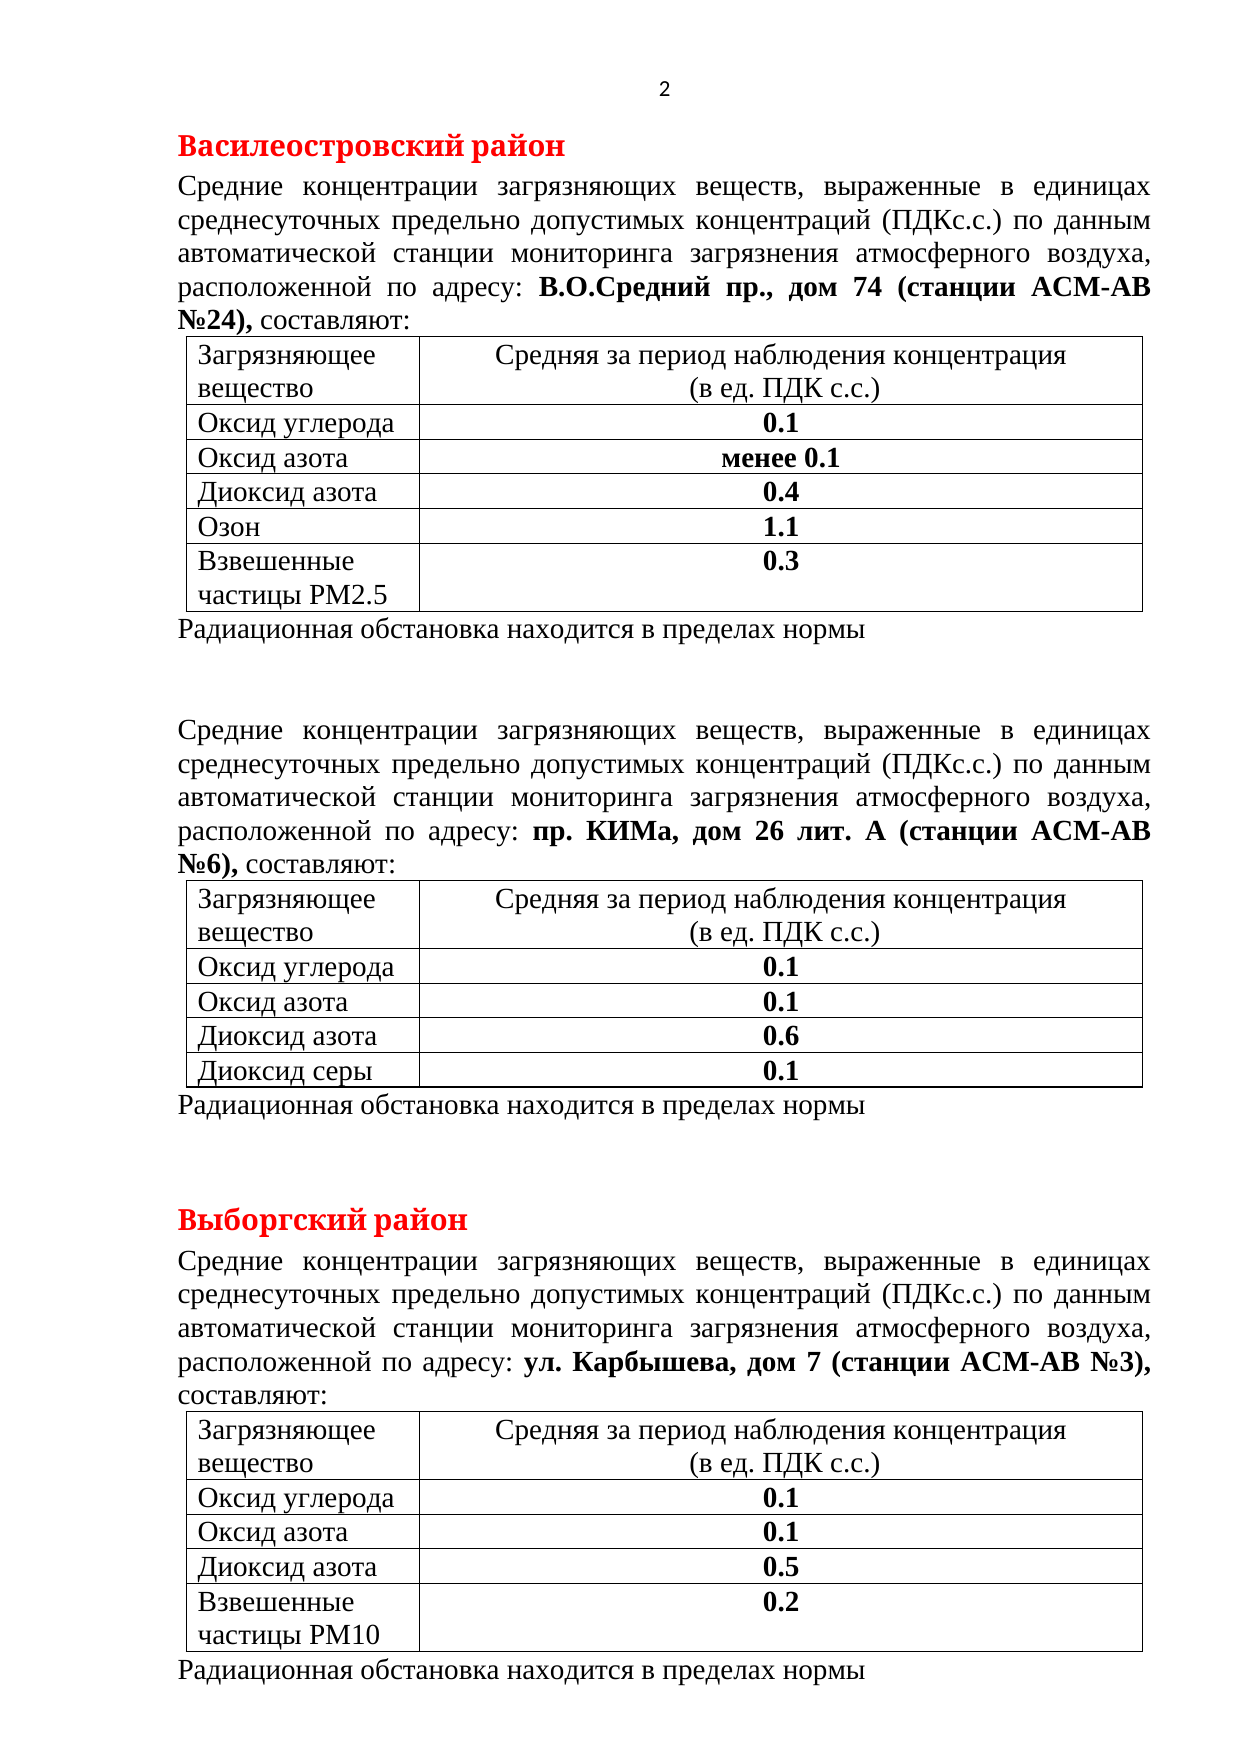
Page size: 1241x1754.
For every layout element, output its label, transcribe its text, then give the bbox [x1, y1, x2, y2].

table_cell Оксид углерода [187, 1480, 419, 1513]
text Средние концентрации загрязняющих веществ, выраженные в единицах среднесуточных предельно допустимых концентраций (ПДКс.с.) по данным автоматической станции мониторинга загрязнения атмосферного воздуха, расположенной по адресу: пр. КИМа, дом 26 лит. А (станции АСМ-АВ №6), составляют: [177, 712, 1152, 880]
subtitle Выборгский район [177, 1204, 1152, 1238]
table_header Средняя за период наблюдения концентрация (в ед. ПДК с.с.) [420, 1412, 1142, 1479]
table_cell Оксид азота [187, 1515, 419, 1548]
table_cell 0.1 [420, 1480, 1142, 1513]
table_cell 0.1 [420, 949, 1142, 983]
table_cell Взвешенные частицы PM2.5 [187, 544, 419, 611]
table_cell Оксид азота [187, 440, 419, 473]
title Радиационная обстановка находится в пределах нормы [177, 1652, 1152, 1685]
table_cell 0.1 [420, 1515, 1142, 1548]
table_cell 0.3 [420, 544, 1142, 611]
table_cell 0.1 [420, 405, 1142, 439]
table_cell 1.1 [420, 509, 1142, 542]
table_cell Диоксид серы [187, 1053, 419, 1086]
text Средние концентрации загрязняющих веществ, выраженные в единицах среднесуточных предельно допустимых концентраций (ПДКс.с.) по данным автоматической станции мониторинга загрязнения атмосферного воздуха, расположенной по адресу: В.О.Средний пр., дом 74 (станции АСМ-АВ №24), составляют: [177, 168, 1152, 336]
table_cell 0.1 [420, 1053, 1142, 1086]
table_header Средняя за период наблюдения концентрация (в ед. ПДК с.с.) [420, 337, 1142, 404]
subtitle Василеостровский район [177, 130, 1152, 163]
table_cell Оксид углерода [187, 949, 419, 983]
table_cell Озон [187, 509, 419, 542]
table_cell Диоксид азота [187, 474, 419, 508]
table_cell 0.1 [420, 984, 1142, 1017]
table_cell 0.4 [420, 474, 1142, 508]
table_header Средняя за период наблюдения концентрация (в ед. ПДК с.с.) [420, 881, 1142, 948]
title Радиационная обстановка находится в пределах нормы [177, 612, 1152, 645]
table_cell 0.5 [420, 1549, 1142, 1583]
text Средние концентрации загрязняющих веществ, выраженные в единицах среднесуточных предельно допустимых концентраций (ПДКс.с.) по данным автоматической станции мониторинга загрязнения атмосферного воздуха, расположенной по адресу: ул. Карбышева, дом 7 (станции АСМ-АВ №3), составляют: [177, 1243, 1152, 1411]
table_header Загрязняющее вещество [187, 881, 419, 948]
table_cell 0.2 [420, 1584, 1142, 1651]
table_cell Диоксид азота [187, 1018, 419, 1052]
table_header Загрязняющее вещество [187, 337, 419, 404]
table_cell Оксид азота [187, 984, 419, 1017]
title Радиационная обстановка находится в пределах нормы [177, 1087, 1152, 1121]
table_cell Взвешенные частицы PM10 [187, 1584, 419, 1651]
table_cell 0.6 [420, 1018, 1142, 1052]
table_cell Диоксид азота [187, 1549, 419, 1583]
table_cell Оксид углерода [187, 405, 419, 439]
table_header Загрязняющее вещество [187, 1412, 419, 1479]
table_cell менее 0.1 [420, 440, 1142, 473]
